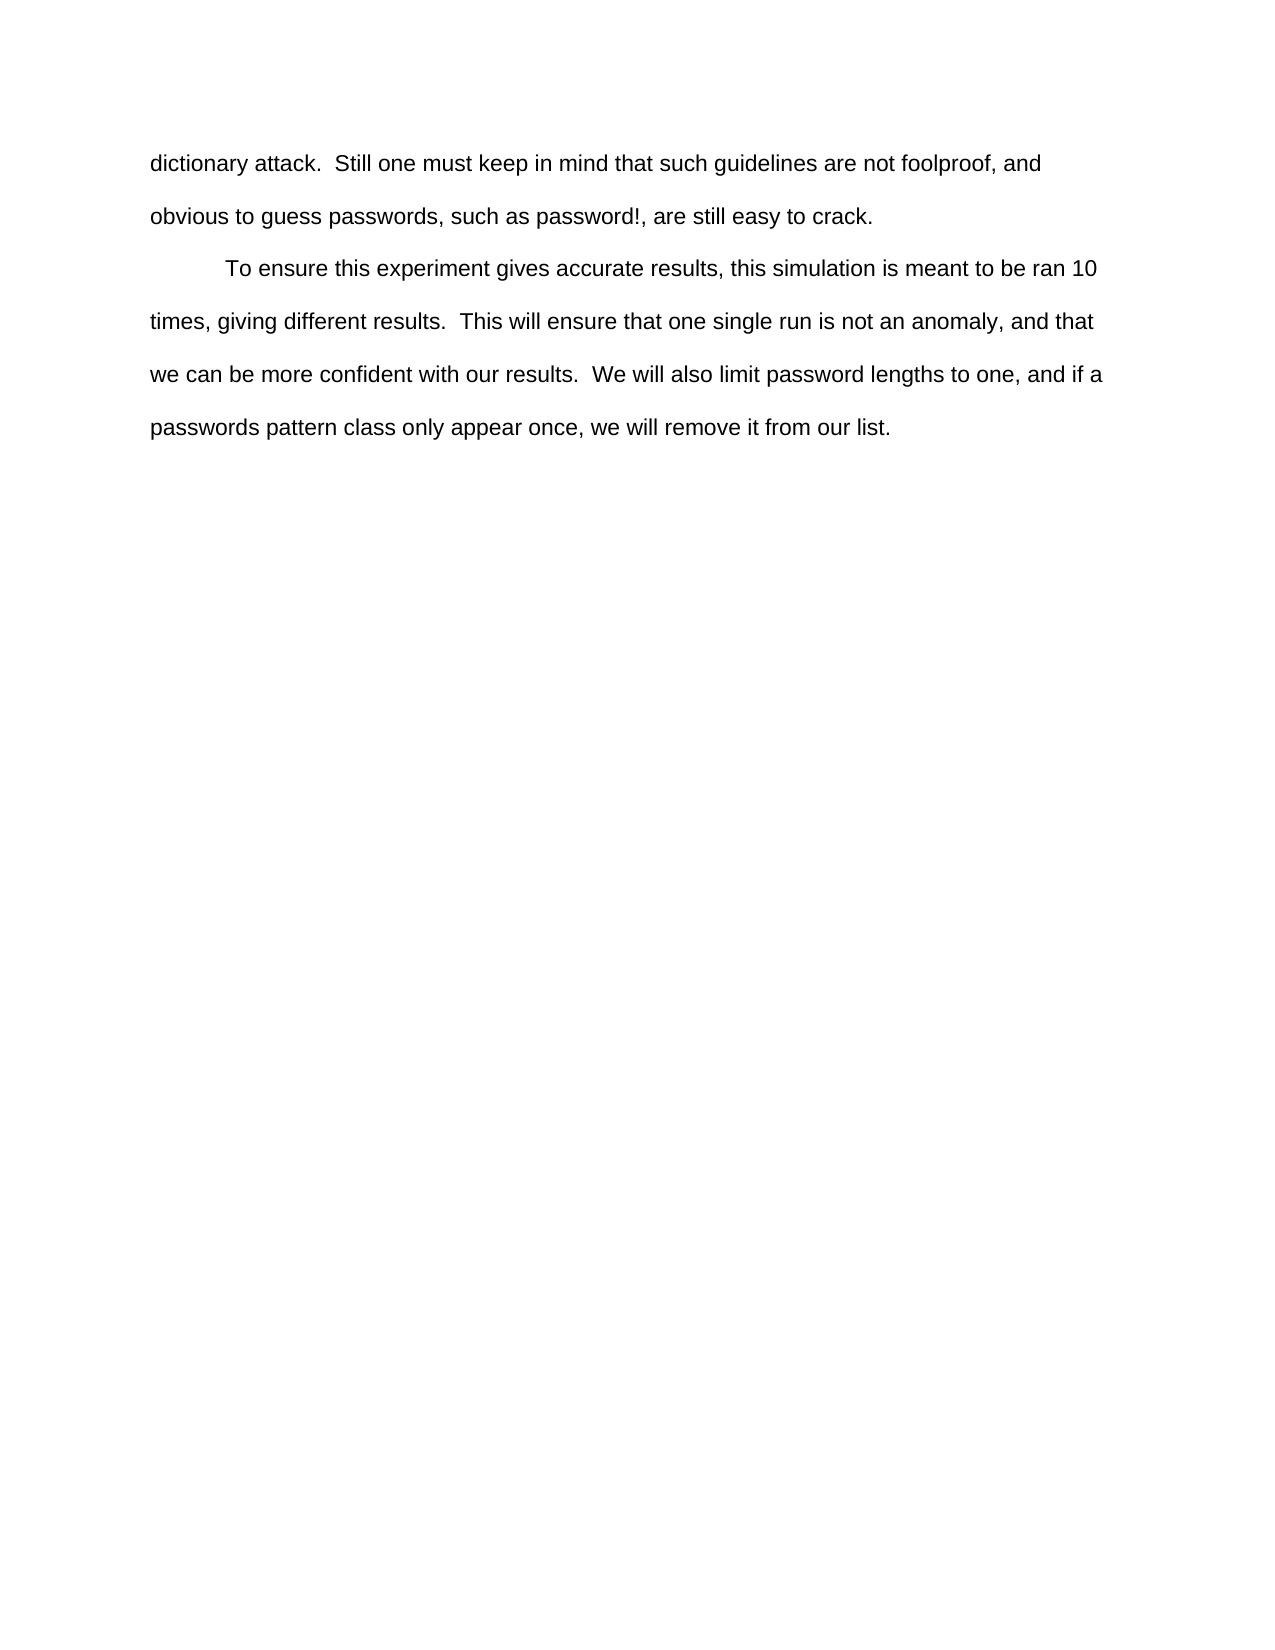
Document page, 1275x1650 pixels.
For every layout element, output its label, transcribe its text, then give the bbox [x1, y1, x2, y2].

text To ensure this experiment gives accurate results, this simulation is meant to be ran 10 times, giving different results. This will ensure that one single run is not an anomaly, and that we can be more confident with our results. We will also limit password lengths to one, and if a passwords pattern class only appear once, we will remove it from our list. [150, 255, 1125, 440]
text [150, 150, 1125, 229]
